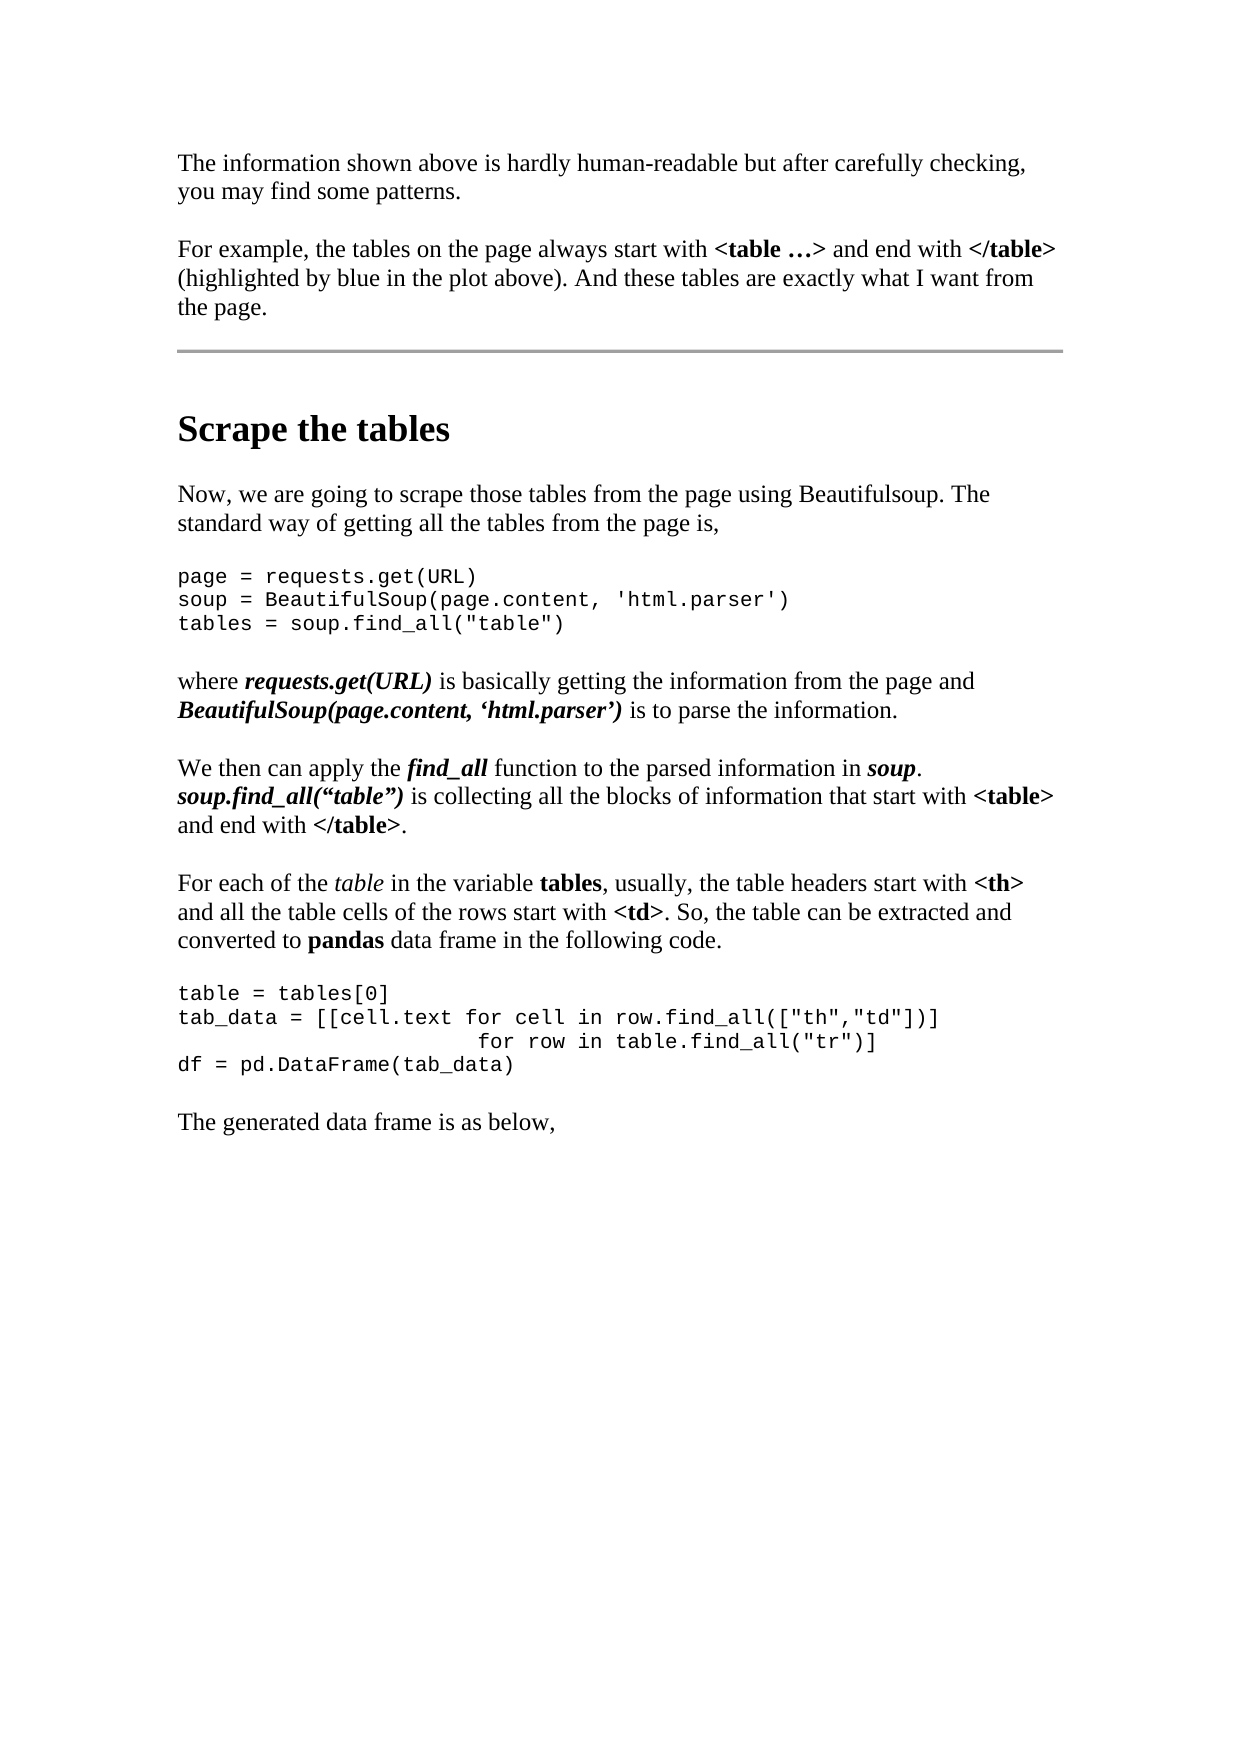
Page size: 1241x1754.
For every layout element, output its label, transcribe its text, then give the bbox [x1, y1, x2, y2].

text Scrape the tables [177, 407, 1063, 450]
text The information shown above is hardly human-readable but after carefully checking, you may find some patterns. [177, 148, 1063, 205]
text Now, we are going to scrape those tables from the page using Beautifulsoup. The standard way of getting all the tables from the page is, [177, 479, 1063, 537]
text where requests.get(URL) is basically getting the information from the page and BeautifulSoup(page.content, ‘html.parser’) is to parse the information. [177, 666, 1063, 723]
text For example, the tables on the page always start with <table …> and end with </table> (highlighted by blue in the plot above). And these tables are exactly what I want from the page. [177, 234, 1063, 321]
text table = tables[0] tab_data = [[cell.text for cell in row.find_all(["th","td"])] for row in table.find_all("tr")] df = pd.DataFrame(tab_data) [177, 983, 1063, 1078]
text For each of the table in the variable tables, usually, the table headers start with <th> and all the table cells of the rows start with <td>. So, the table can be extracted and converted to pandas data frame in the following code. [177, 868, 1063, 954]
text page = requests.get(URL) soup = BeautifulSoup(page.content, 'html.parser') tables = soup.find_all("table") [177, 566, 1063, 637]
text We then can apply the find_all function to the parsed information in soup. soup.find_all(“table”) is collecting all the blocks of information that start with <table> and end with </table>. [177, 753, 1063, 839]
text The generated data frame is as below, [177, 1107, 1063, 1136]
